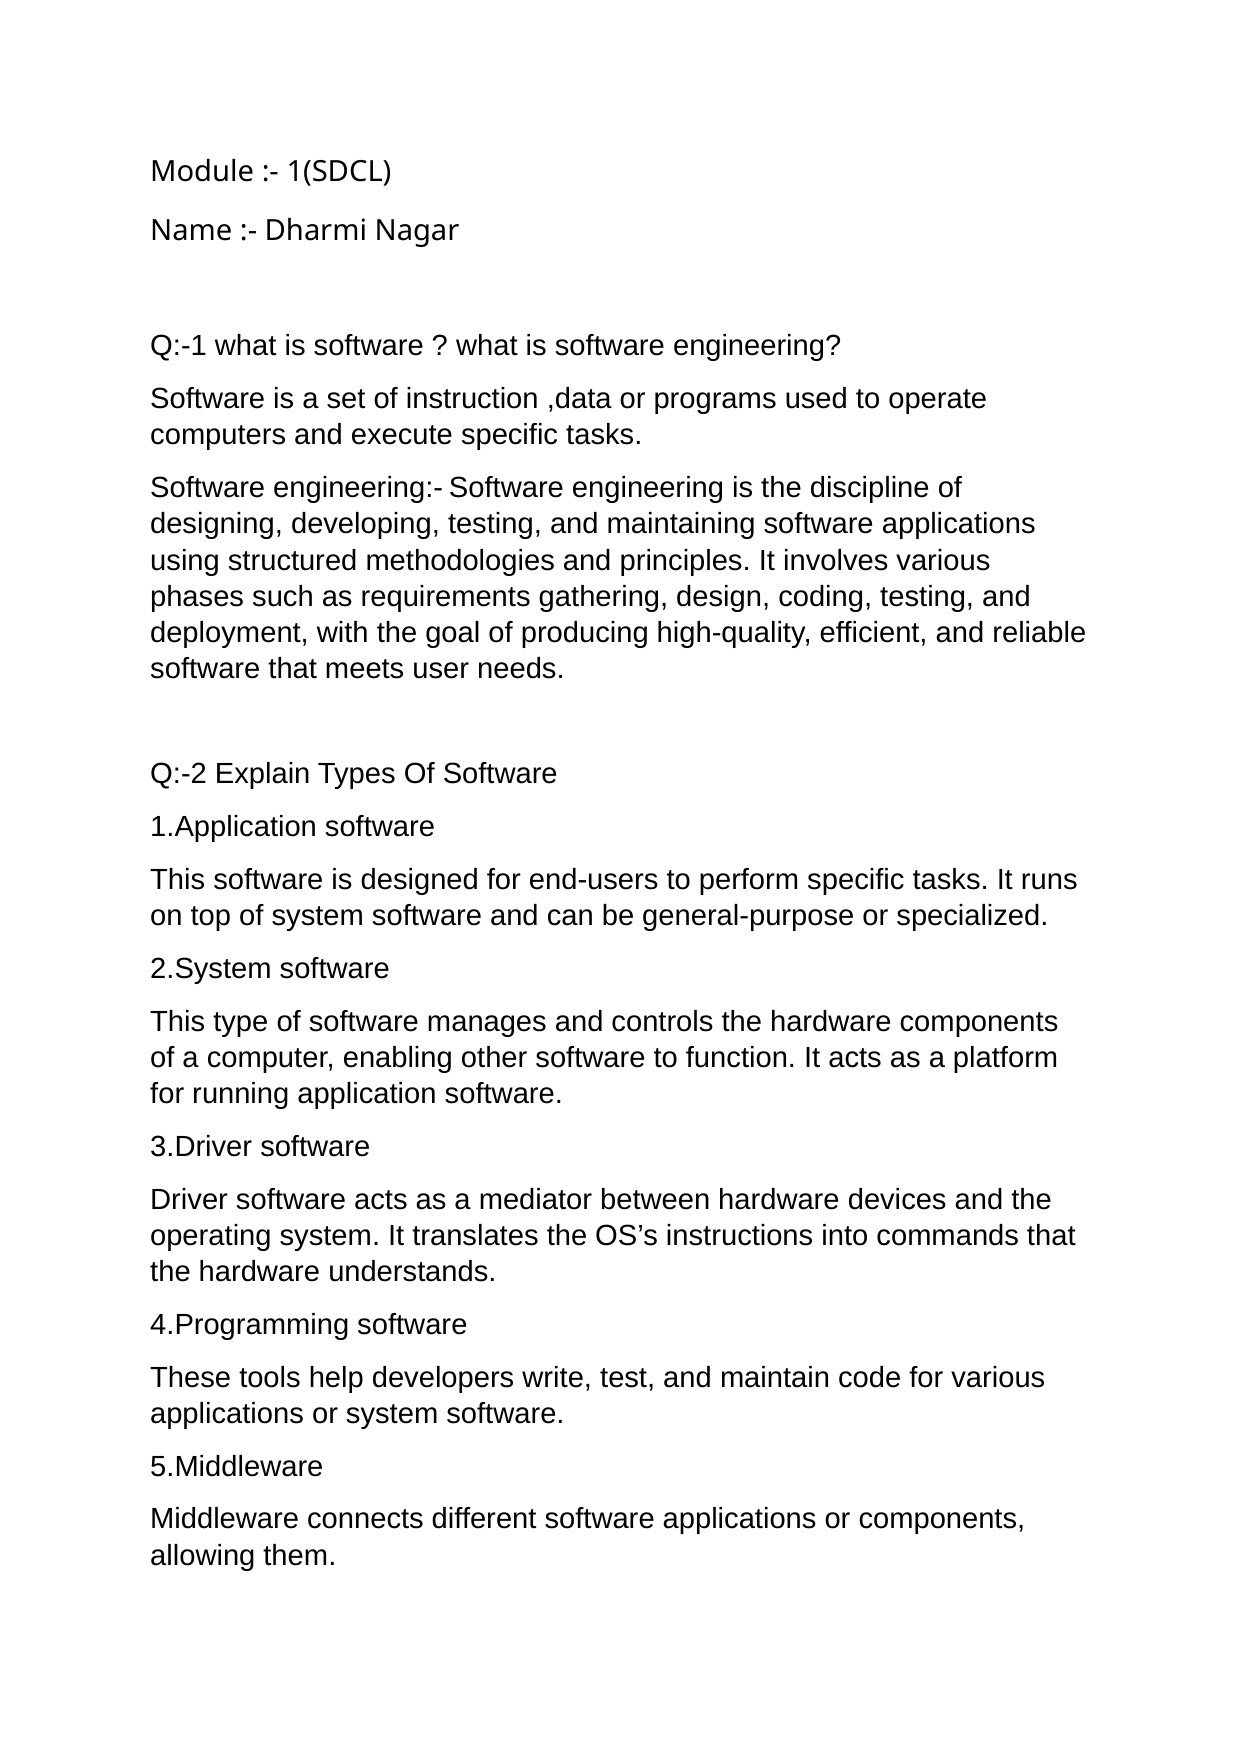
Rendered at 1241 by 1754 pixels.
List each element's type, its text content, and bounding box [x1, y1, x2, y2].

text Driver software acts as a mediator between hardware devices and the operating system. It translates the OS’s instructions into commands that the hardware understands. [150, 1182, 1090, 1288]
text 4.Programming software [150, 1307, 1090, 1341]
text 5.Middleware [150, 1449, 1090, 1482]
text Middleware connects different software applications or components, allowing them. [150, 1502, 1090, 1571]
text Q:-1 what is software ? what is software engineering? [150, 328, 1090, 362]
text Q:-2 Explain Types Of Software [150, 757, 1090, 790]
text Module :- 1(SDCL) [150, 150, 1090, 190]
text Software engineering:- Software engineering is the discipline of designing, developing, testing, and maintaining software applications using structured methodologies and principles. It involves various phases such as requirements gathering, design, coding, testing, and deployment, with the goal of producing high-quality, efficient, and reliable software that meets user needs. [150, 470, 1090, 684]
text 2.System software [150, 951, 1090, 985]
text Software is a set of instruction ,data or programs used to operate computers and execute specific tasks. [150, 381, 1090, 451]
text 3.Driver software [150, 1129, 1090, 1163]
text This software is designed for end-users to perform specific tasks. It runs on top of system software and can be general-purpose or specialized. [150, 862, 1090, 932]
text Name :- Dharmi Nagar [150, 209, 1090, 249]
text These tools help developers write, test, and maintain code for various applications or system software. [150, 1360, 1090, 1429]
text 1.Application software [150, 809, 1090, 843]
text This type of software manages and controls the hardware components of a computer, enabling other software to function. It acts as a platform for running application software. [150, 1004, 1090, 1110]
